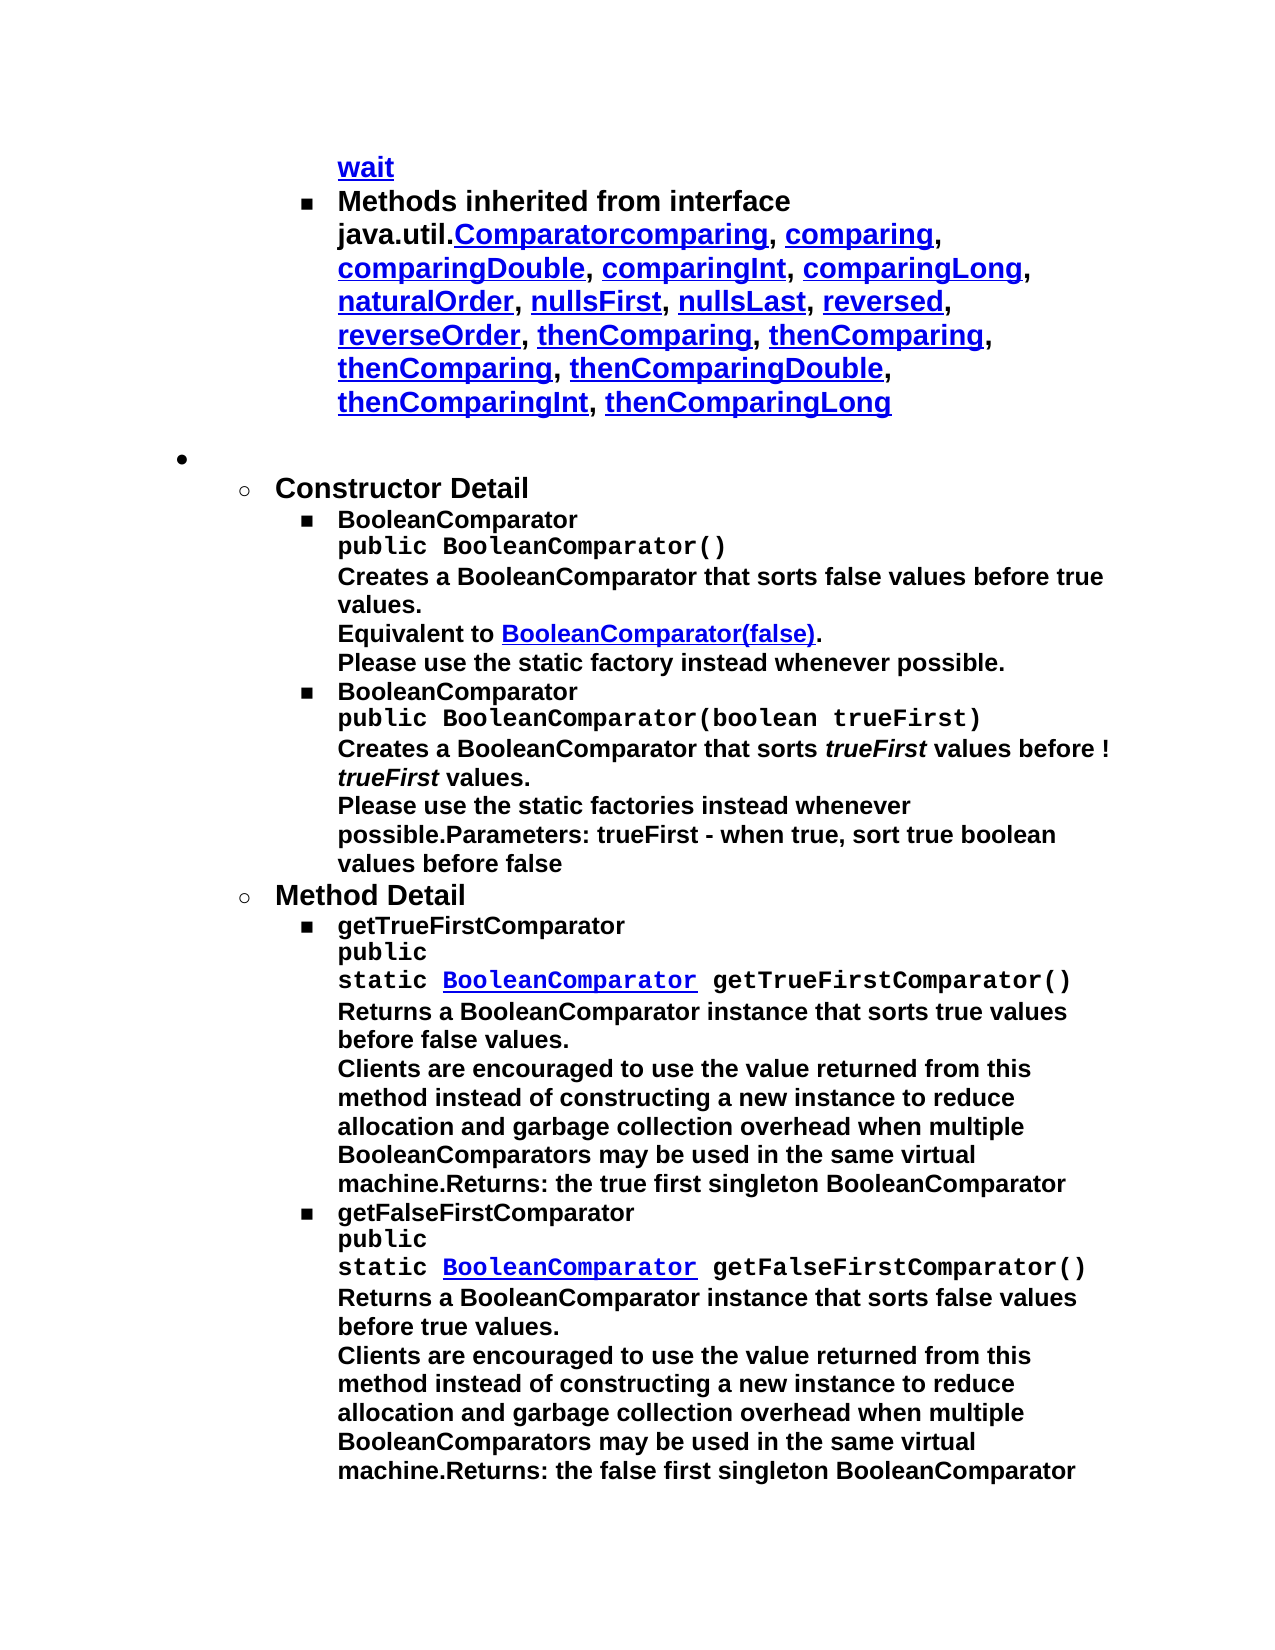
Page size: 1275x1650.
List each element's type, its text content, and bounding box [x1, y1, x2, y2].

subtitle Methods inherited from interface java.util.Comparatorcomparing, comparing, comparingDouble, comparingInt, comparingLong, naturalOrder, nullsFirst, nullsLast, reversed, reverseOrder, thenComparing, thenComparing, thenComparing, thenComparingDouble, thenComparingInt, thenComparingLong [300, 183, 1125, 418]
subtitle getFalseFirstComparator public static BooleanComparator getFalseFirstComparator() Returns a BooleanComparator instance that sorts false values before true values. Clients are encouraged to use the value returned from this method instead of constructing a new instance to reduce allocation and garbage collection overhead when multiple BooleanComparators may be used in the same virtual machine.Returns: the false first singleton BooleanComparator [300, 1198, 1125, 1484]
subtitle Method Detail [237, 877, 1125, 911]
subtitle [300, 150, 1125, 183]
subtitle getTrueFirstComparator public static BooleanComparator getTrueFirstComparator() Returns a BooleanComparator instance that sorts true values before false values. Clients are encouraged to use the value returned from this method instead of constructing a new instance to reduce allocation and garbage collection overhead when multiple BooleanComparators may be used in the same virtual machine.Returns: the true first singleton BooleanComparator [300, 911, 1125, 1198]
subtitle BooleanComparator public BooleanComparator(boolean trueFirst) Creates a BooleanComparator that sorts trueFirst values before !trueFirst values. Please use the static factories instead whenever possible.Parameters: trueFirst - when true, sort true boolean values before false [300, 677, 1125, 877]
subtitle BooleanComparator public BooleanComparator() Creates a BooleanComparator that sorts false values before true values. Equivalent to BooleanComparator(false). Please use the static factory instead whenever possible. [300, 504, 1125, 677]
subtitle Constructor Detail [237, 471, 1125, 504]
